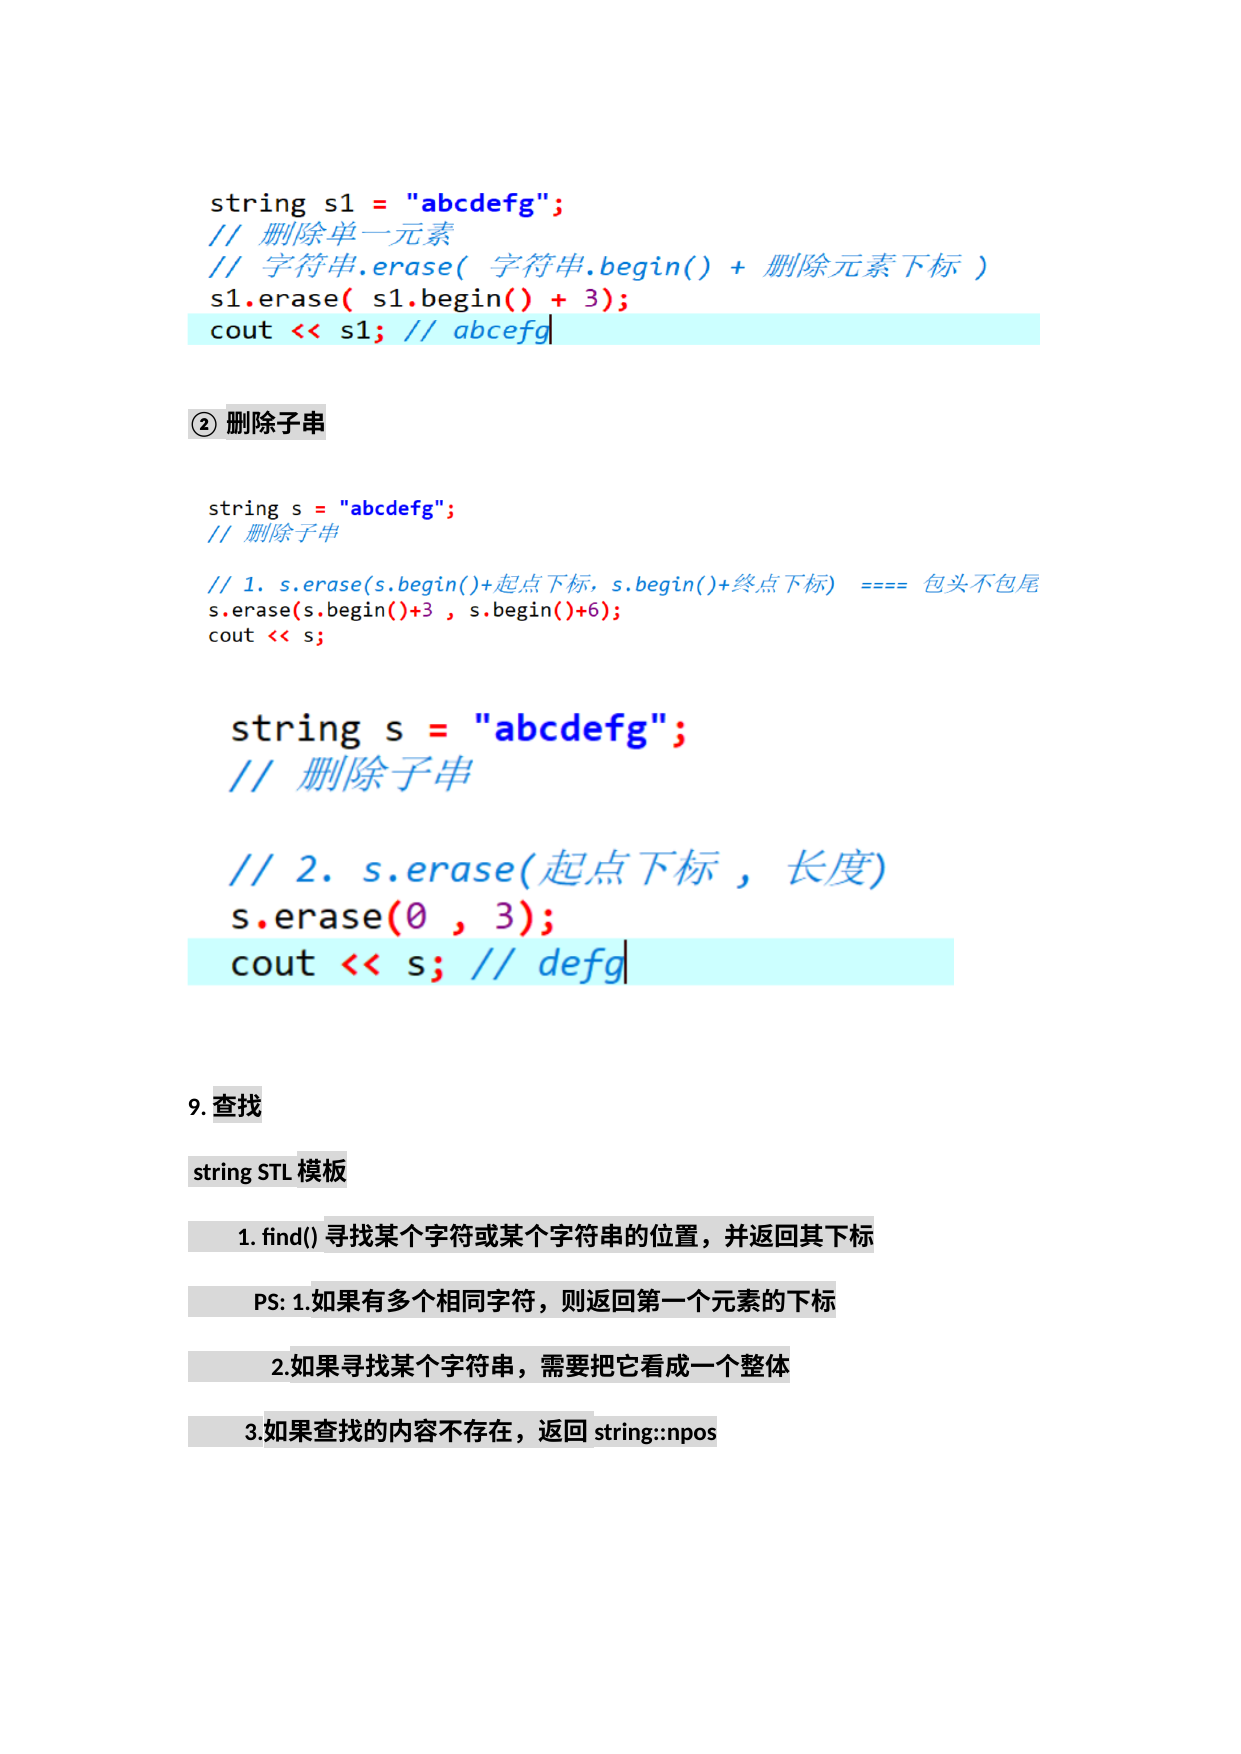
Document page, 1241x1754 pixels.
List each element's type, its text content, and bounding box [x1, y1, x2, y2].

list 查找 [187, 1072, 1053, 1137]
picture [187, 487, 1052, 658]
list 2.如果寻找某个字符串，需要把它看成一个整体 [187, 1332, 1053, 1397]
picture [187, 162, 1040, 365]
list string STL模板 [187, 1137, 1053, 1202]
list 3.如果查找的内容不存在，返回 string::npos [187, 1397, 1053, 1462]
list ②删除子串 [187, 389, 1053, 454]
picture [187, 682, 954, 1007]
list PS: 1.如果有多个相同字符，则返回第一个元素的下标 [187, 1267, 1053, 1332]
list 1. find() 寻找某个字符或某个字符串的位置，并返回其下标 [187, 1202, 1053, 1267]
